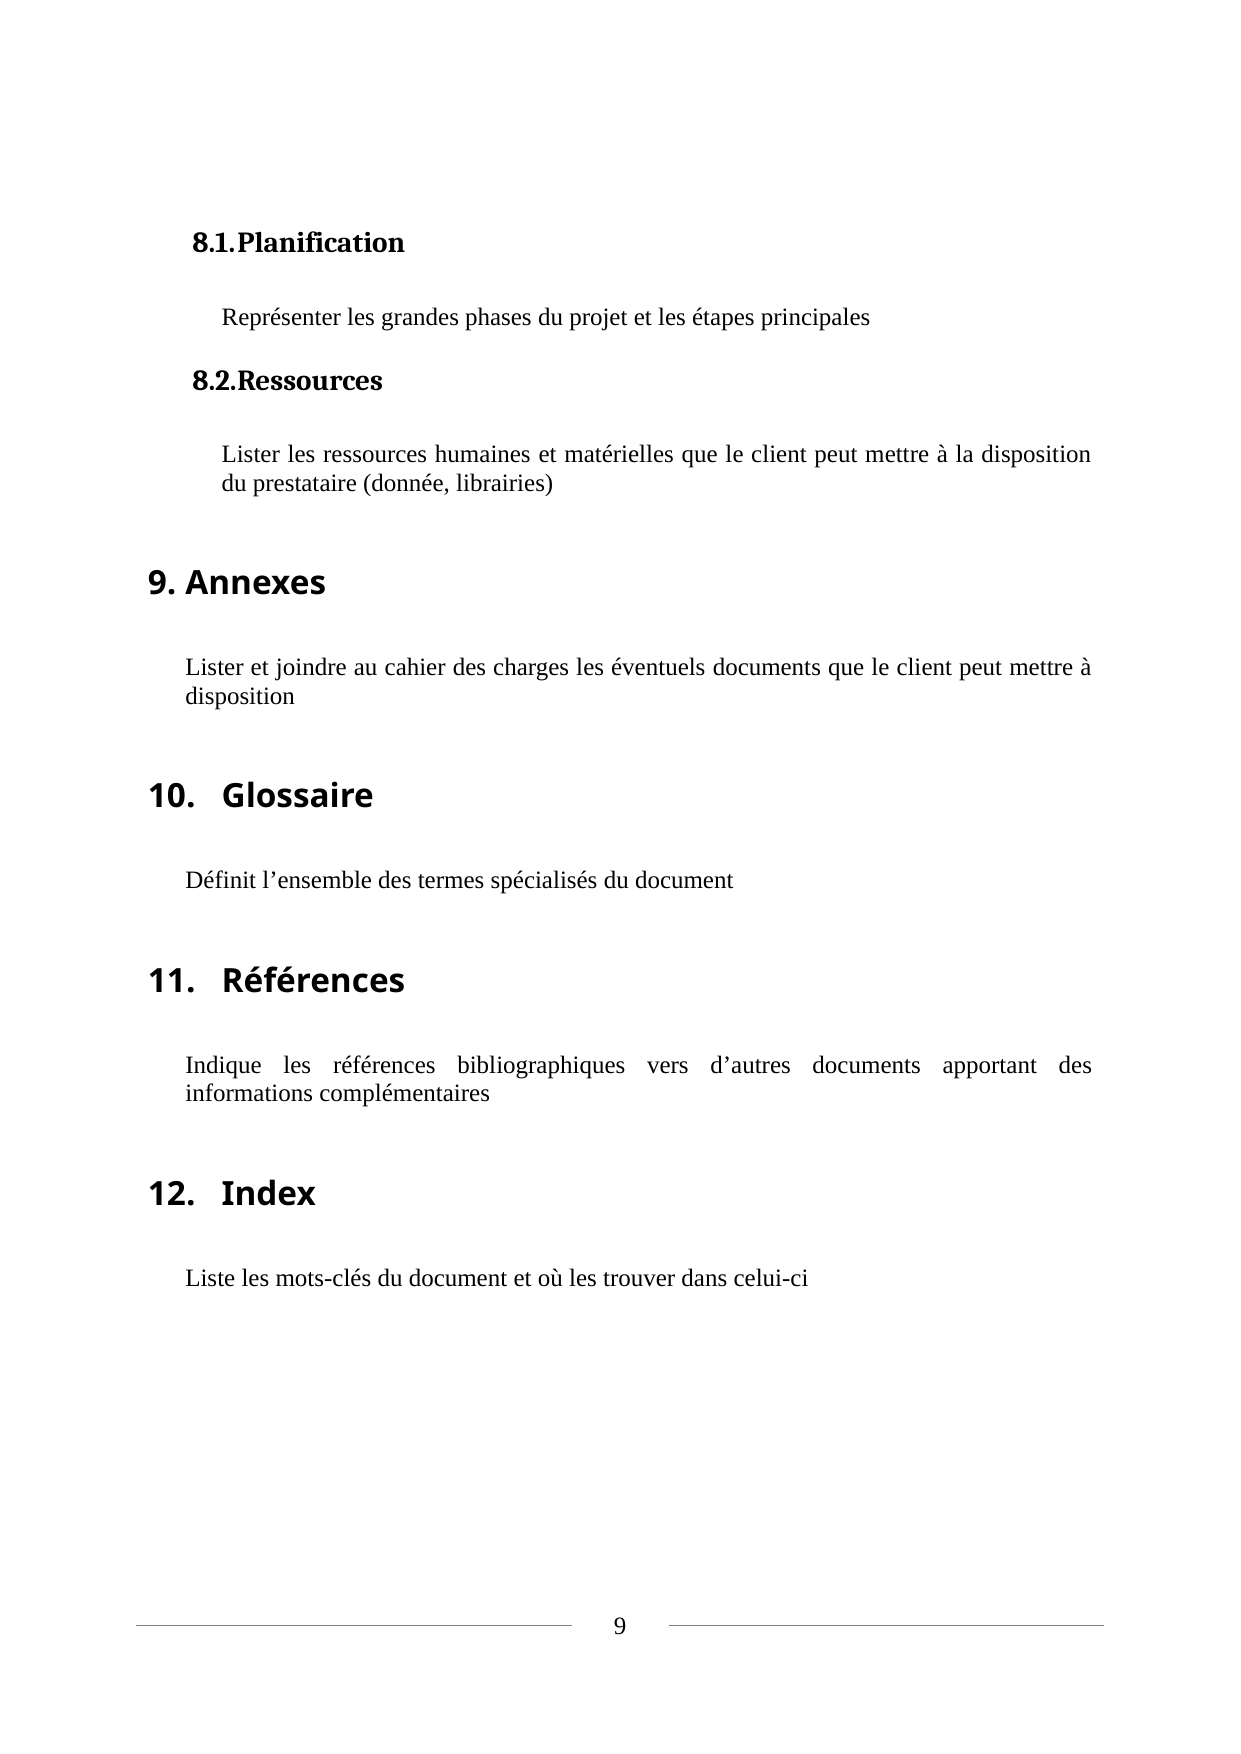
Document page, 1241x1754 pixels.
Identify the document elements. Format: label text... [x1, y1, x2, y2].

subtitle Index [148, 1170, 1092, 1215]
subtitle Planification [192, 226, 1092, 260]
text Représenter les grandes phases du projet et les étapes principales [156, 302, 1092, 331]
subtitle Références [148, 957, 1092, 1002]
text Lister les ressources humaines et matérielles que le client peut mettre à la disposition du prestataire (donnée, librairies) [221, 439, 1092, 497]
subtitle Ressources [192, 364, 1092, 397]
text Définit l’ensemble des termes spécialisés du document [148, 865, 1092, 894]
text Indique les références bibliographiques vers d’autres documents apportant des informations complémentaires [185, 1050, 1092, 1107]
subtitle Glossaire [148, 772, 1092, 818]
text Liste les mots-clés du document et où les trouver dans celui-ci [148, 1263, 1092, 1292]
text Lister et joindre au cahier des charges les éventuels documents que le client peut mettre à disposition [185, 652, 1092, 710]
subtitle Annexes [148, 559, 1092, 604]
